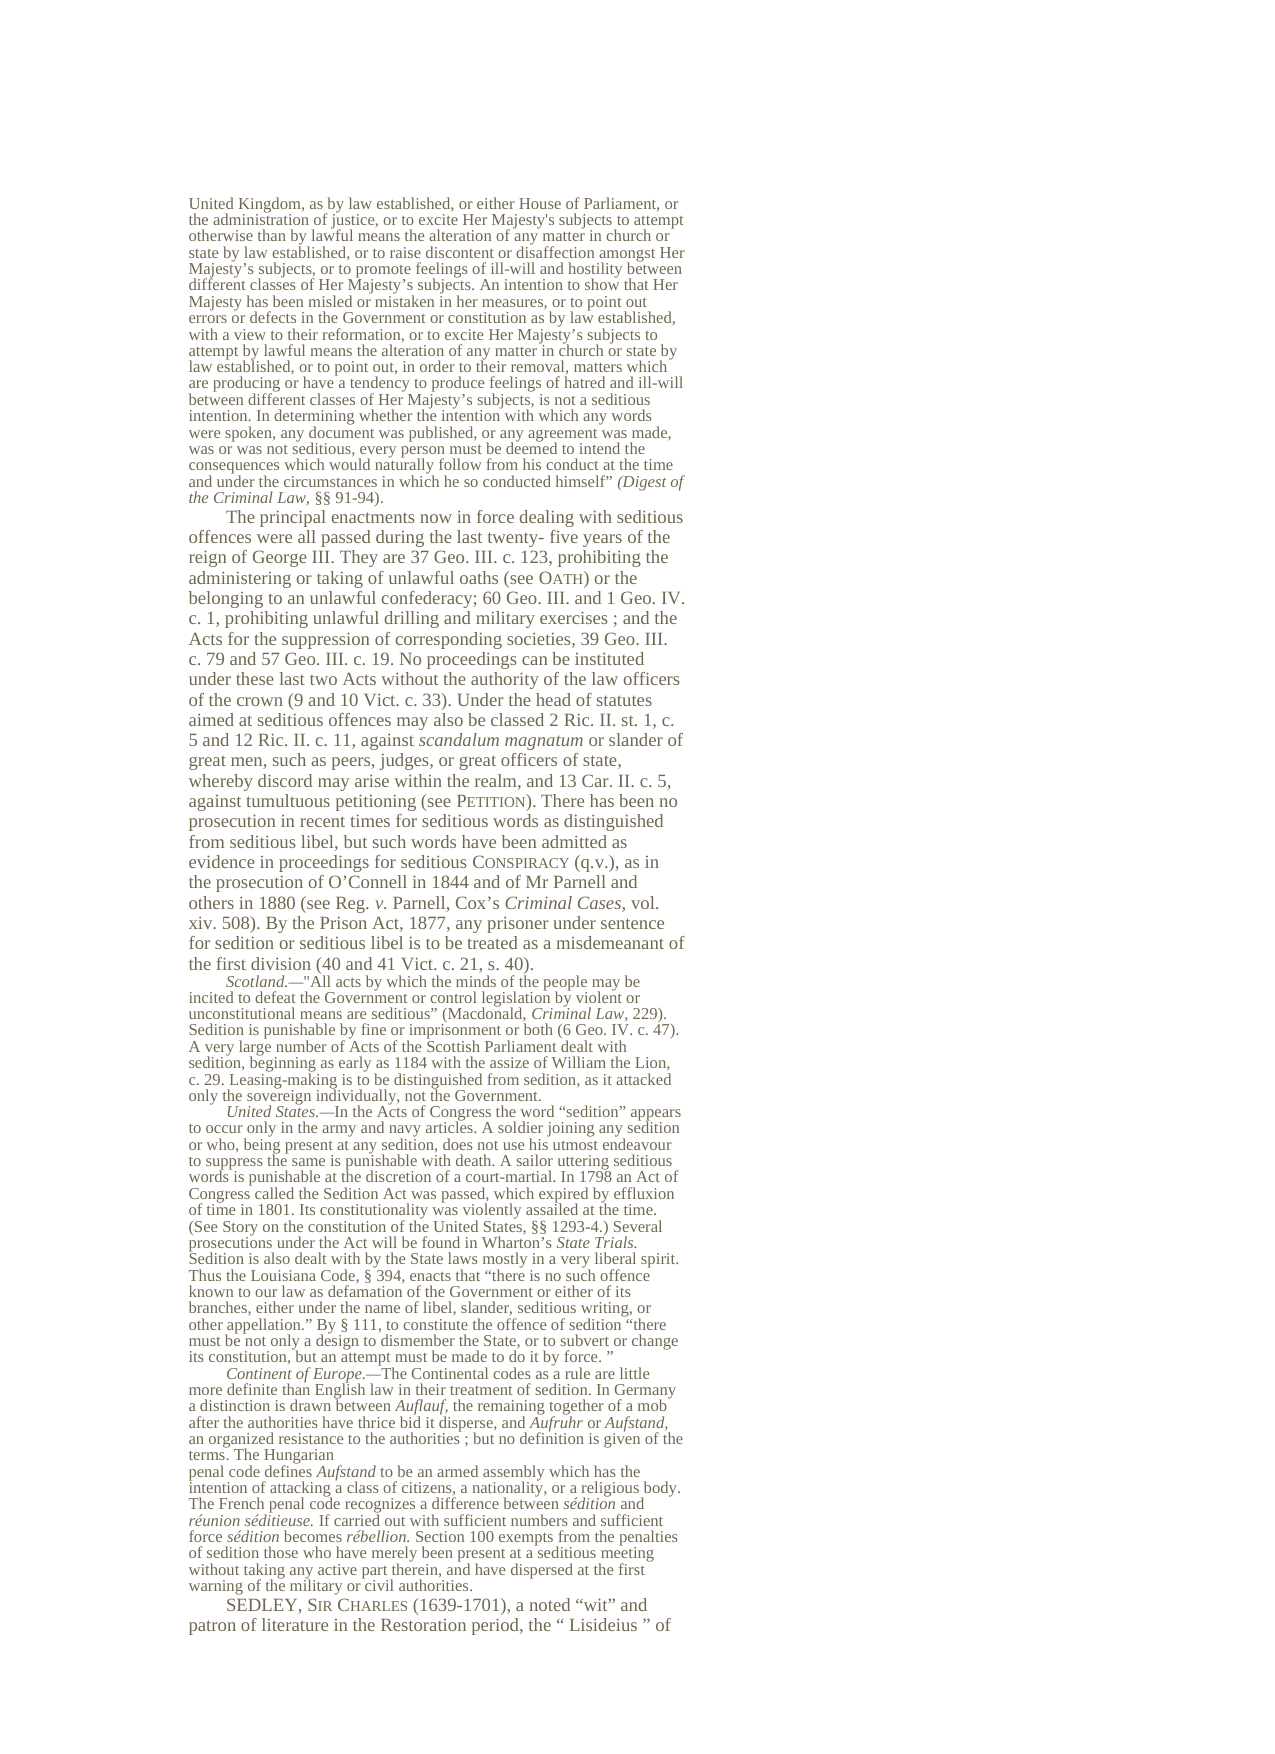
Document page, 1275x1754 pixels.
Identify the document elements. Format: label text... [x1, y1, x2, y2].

text United Kingdom, as by law established, or either House of Parliament, or the administration of justice, or to excite Her Majesty's subjects to attempt otherwise than by lawful means the alteration of any matter in church or state by law established, or to raise discontent or disaffection amongst Her Majesty’s subjects, or to promote feelings of ill-will and hostility between different classes of Her Majesty’s subjects. An intention to show that Her Majesty has been misled or mistaken in her measures, or to point out errors or defects in the Government or constitution as by law established, with a view to their reformation, or to excite Her Majesty’s subjects to attempt by lawful means the alteration of any matter in church or state by law established, or to point out, in order to their removal, matters which are producing or have a tendency to produce feelings of hatred and ill-will between different classes of Her Majesty’s subjects, is not a seditious intention. In determining whether the intention with which any words were spoken, any document was published, or any agreement was made, was or was not seditious, every person must be deemed to intend the consequences which would naturally follow from his conduct at the time and under the circumstances in which he so conducted himself” (Digest of the Criminal Law, §§ 91-94). [188, 196, 686, 507]
text penal code defines Aufstand to be an armed assembly which has the intention of attacking a class of citizens, a nationality, or a religious body. The French penal code recognizes a difference between sédition and réunion séditieuse. If carried out with sufficient numbers and sufficient force sédition becomes rébellion. Section 100 exempts from the penalties of sedition those who have merely been present at a seditious meeting without taking any active part therein, and have dispersed at the first warning of the military or civil authorities. [188, 1464, 686, 1595]
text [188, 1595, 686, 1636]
text Continent of Europe.—The Continental codes as a rule are little more definite than English law in their treatment of sedition. In Germany a distinction is drawn between Auflauf, the remaining together of a mob after the authorities have thrice bid it disperse, and Aufruhr or Aufstand, an organized resistance to the authorities ; but no definition is given of the terms. The Hungarian [188, 1366, 686, 1464]
text Scotland.—"All acts by which the minds of the people may be incited to defeat the Government or control legislation by violent or unconstitutional means are seditious” (Macdonald, Criminal Law, 229). Sedition is punishable by fine or imprisonment or both (6 Geo. IV. c. 47). A very large number of Acts of the Scottish Parliament dealt with sedition, beginning as early as 1184 with the assize of William the Lion, c. 29. Leasing-making is to be distinguished from sedition, as it attacked only the sovereign individually, not the Government. [188, 974, 686, 1105]
text United States.—In the Acts of Congress the word “sedition” appears to occur only in the army and navy articles. A soldier joining any sedition or who, being present at any sedition, does not use his utmost endeavour to suppress the same is punishable with death. A sailor uttering seditious words is punishable at the discretion of a court-martial. In 1798 an Act of Congress called the Sedition Act was passed, which expired by effluxion of time in 1801. Its constitutionality was violently assailed at the time. (See Story on the constitution of the United States, §§ 1293-4.) Several prosecutions under the Act will be found in Wharton’s State Trials. Sedition is also dealt with by the State laws mostly in a very liberal spirit. Thus the Louisiana Code, § 394, enacts that “there is no such offence known to our law as defamation of the Government or either of its branches, either under the name of libel, slander, seditious writing, or other appellation.” By § 111, to constitute the offence of sedition “there must be not only a design to dismember the State, or to subvert or change its constitution, but an attempt must be made to do it by force. ” [188, 1105, 686, 1366]
text The principal enactments now in force dealing with seditious offences were all passed during the last twenty- five years of the reign of George III. They are 37 Geo. III. c. 123, prohibiting the administering or taking of unlawful oaths (see Oath) or the belonging to an unlawful confederacy; 60 Geo. III. and 1 Geo. IV. c. 1, prohibiting unlawful drilling and military exercises ; and the Acts for the suppression of corresponding societies, 39 Geo. III. c. 79 and 57 Geo. III. c. 19. No proceedings can be instituted under these last two Acts without the authority of the law officers of the crown (9 and 10 Vict. c. 33). Under the head of statutes aimed at seditious offences may also be classed 2 Ric. II. st. 1, c. 5 and 12 Ric. II. c. 11, against scandalum magnatum or slander of great men, such as peers, judges, or great officers of state, whereby discord may arise within the realm, and 13 Car. II. c. 5, against tumultuous petitioning (see Petition). There has been no prosecution in recent times for seditious words as distinguished from seditious libel, but such words have been admitted as evidence in proceedings for seditious Conspiracy (q.v.), as in the prosecution of O’Connell in 1844 and of Mr Parnell and others in 1880 (see Reg. v. Parnell, Cox’s Criminal Cases, vol. xiv. 508). By the Prison Act, 1877, any prisoner under sentence for sedition or seditious libel is to be treated as a misdemeanant of the first division (40 and 41 Vict. c. 21, s. 40). [188, 507, 686, 974]
